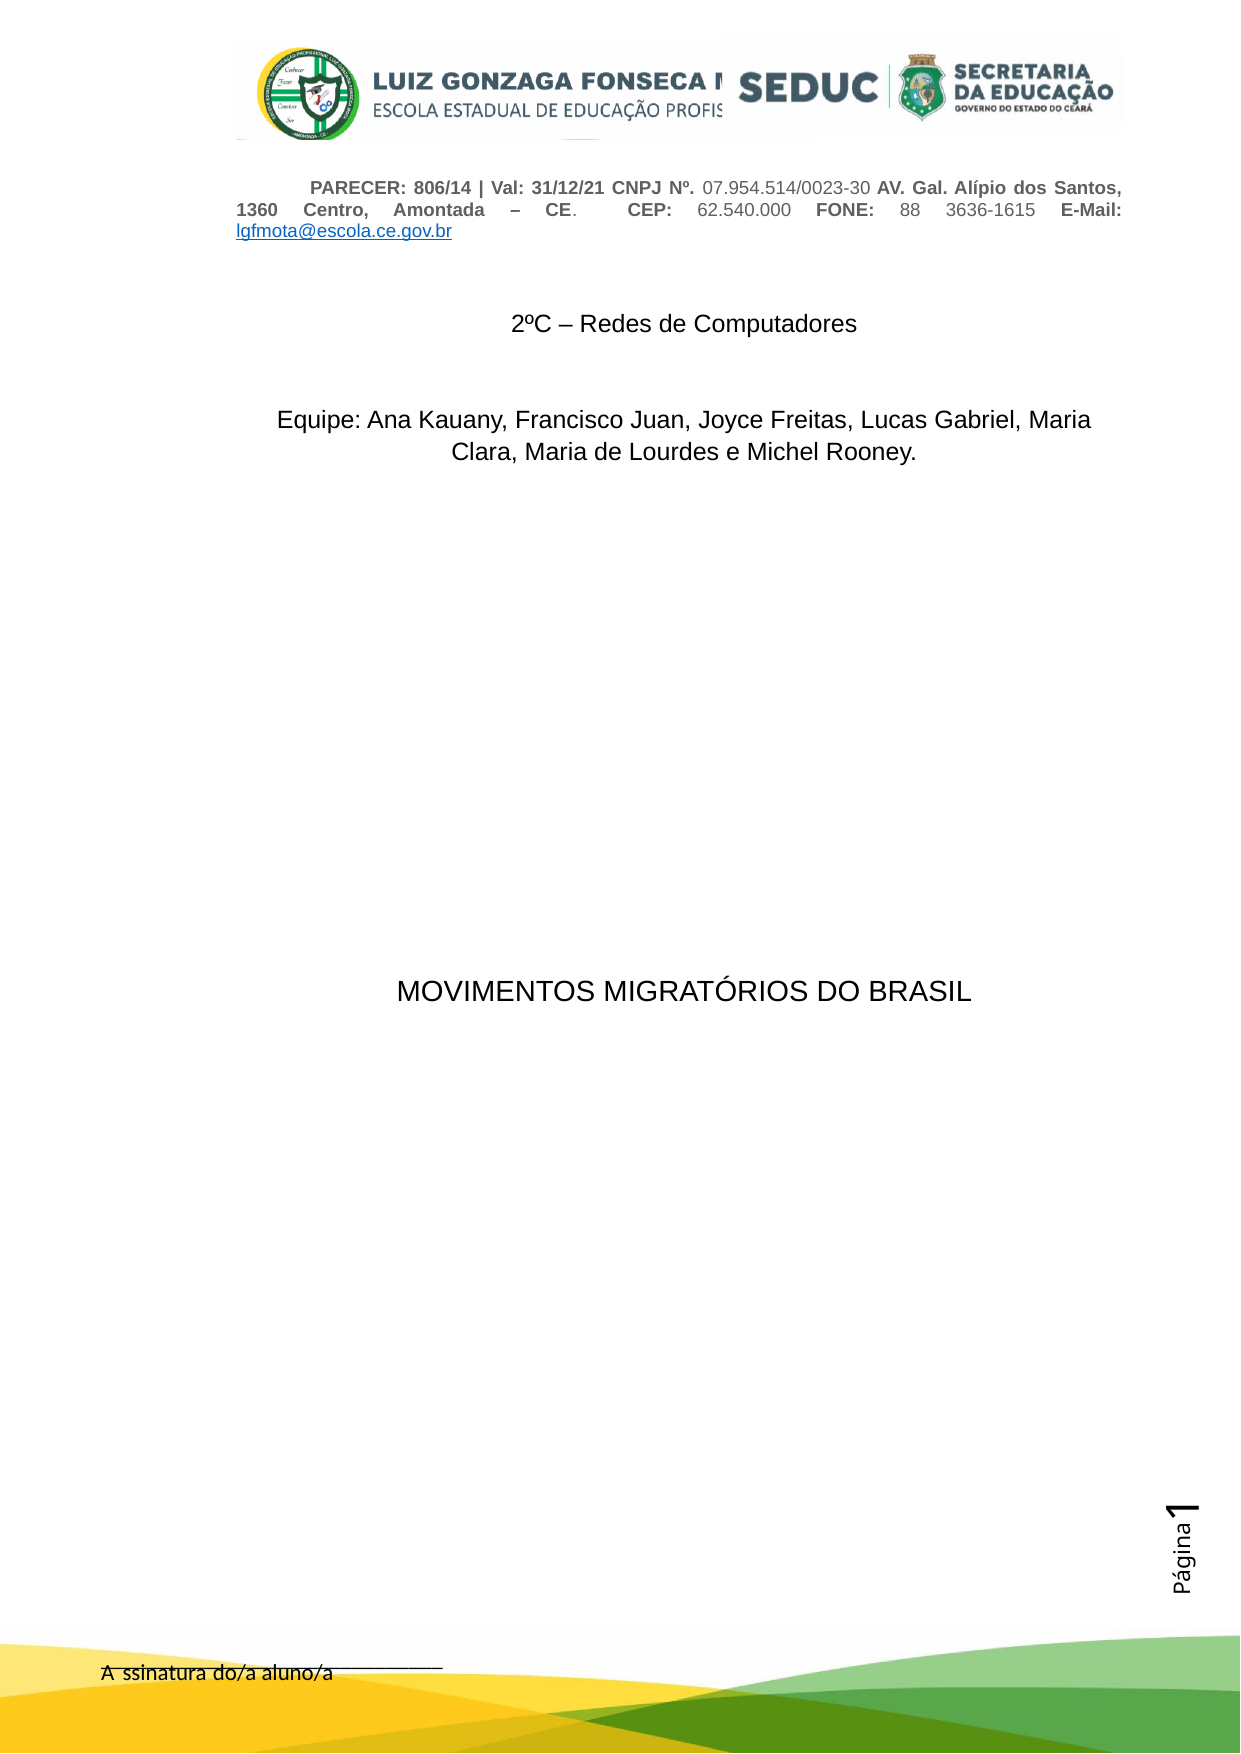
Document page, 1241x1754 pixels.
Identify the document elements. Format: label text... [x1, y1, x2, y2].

picture [0, 1627, 1240, 1753]
text 2ºC – Redes de Computadores [246, 308, 1122, 337]
text PARECER: 806/14 | Val: 31/12/21 CNPJ Nº. 07.954.514/0023-30 AV. Gal. Alípio dos Santos, 1360 Centro, Amontada – CE. CEP: 62.540.000 FONE: 88 3636-1615 E-Mail: lgfmota@escola.ce.gov.br [236, 177, 1122, 242]
text MOVIMENTOS MIGRATÓRIOS DO BRASIL [246, 974, 1122, 1008]
picture [236, 35, 1123, 140]
text Equipe: Ana Kauany, Francisco Juan, Joyce Freitas, Lucas Gabriel, Maria Clara, Maria de Lourdes e Michel Rooney. [246, 405, 1122, 465]
